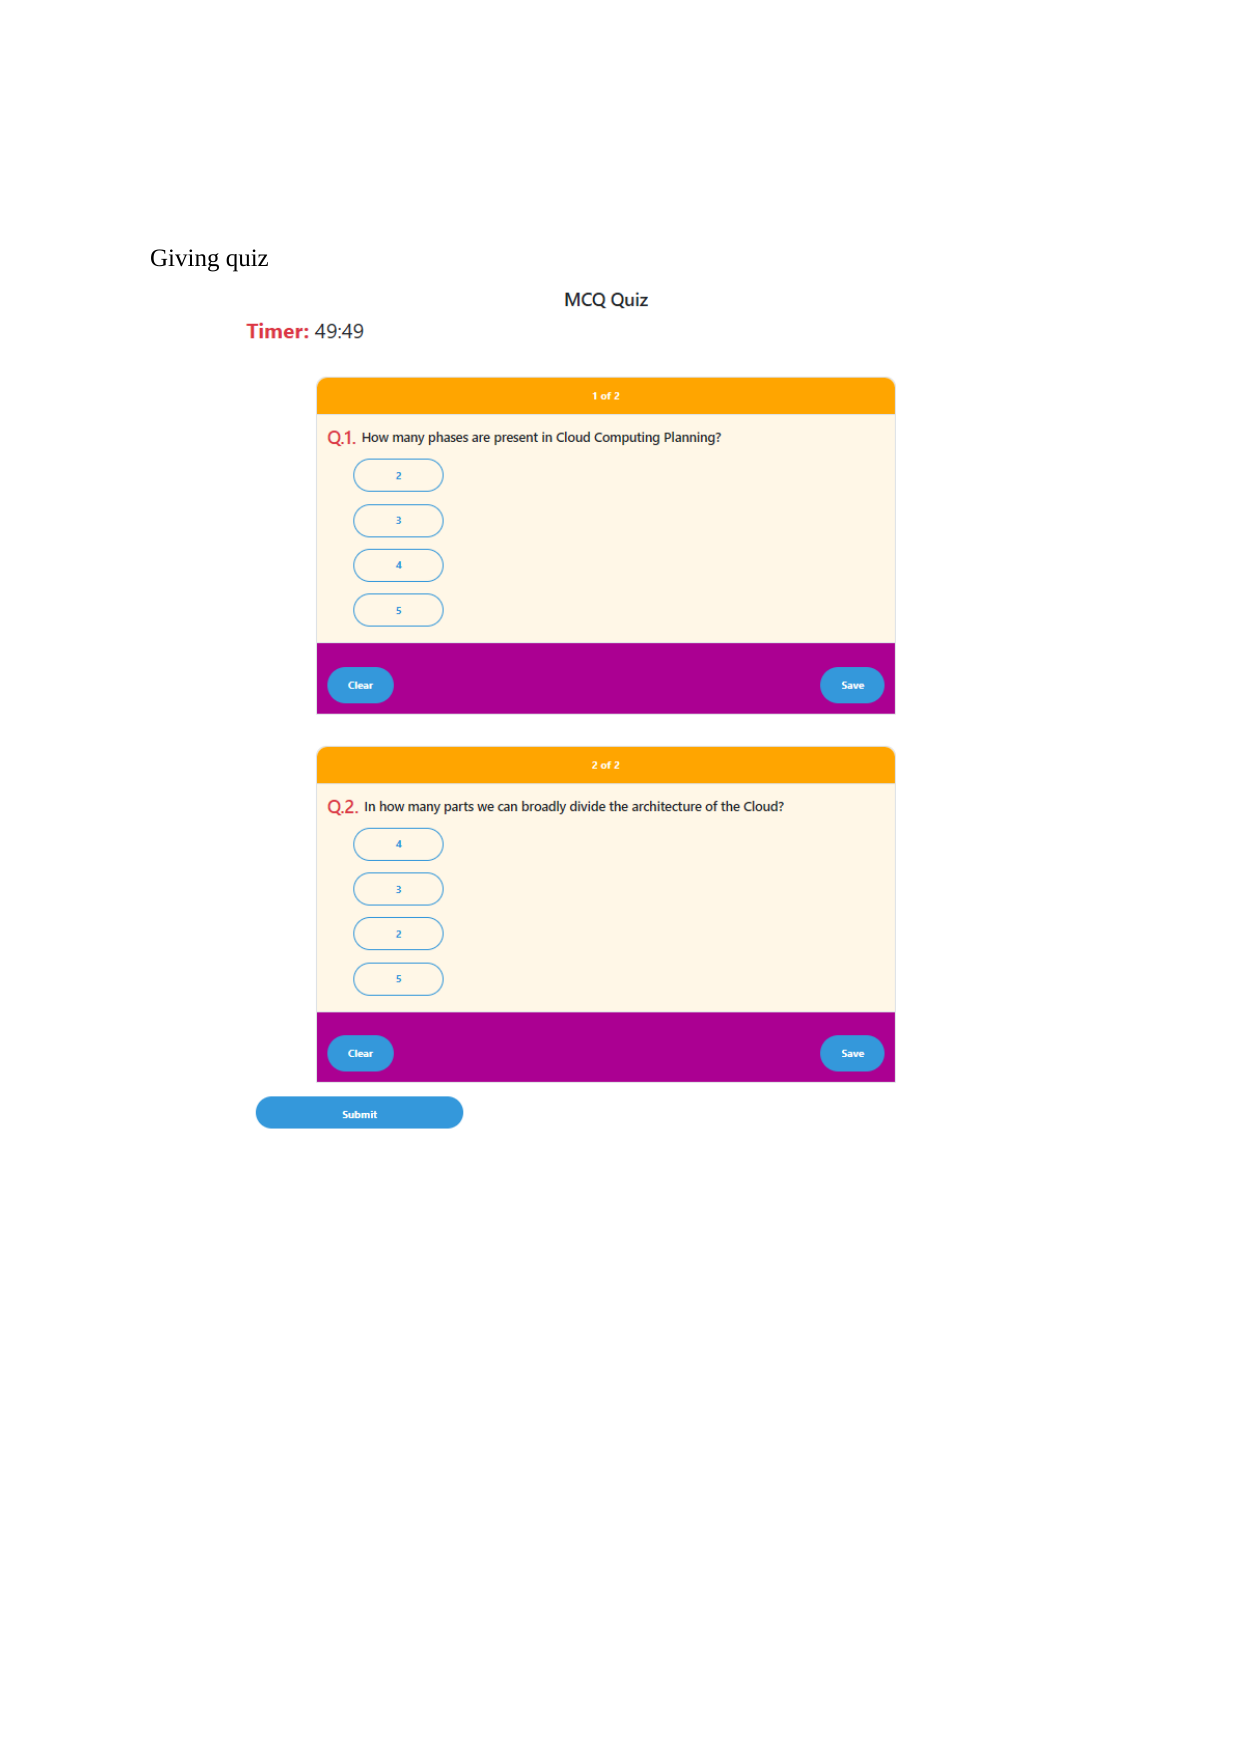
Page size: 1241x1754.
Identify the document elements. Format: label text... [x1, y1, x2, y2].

picture [150, 274, 1091, 1169]
text Giving quiz [150, 243, 1090, 272]
